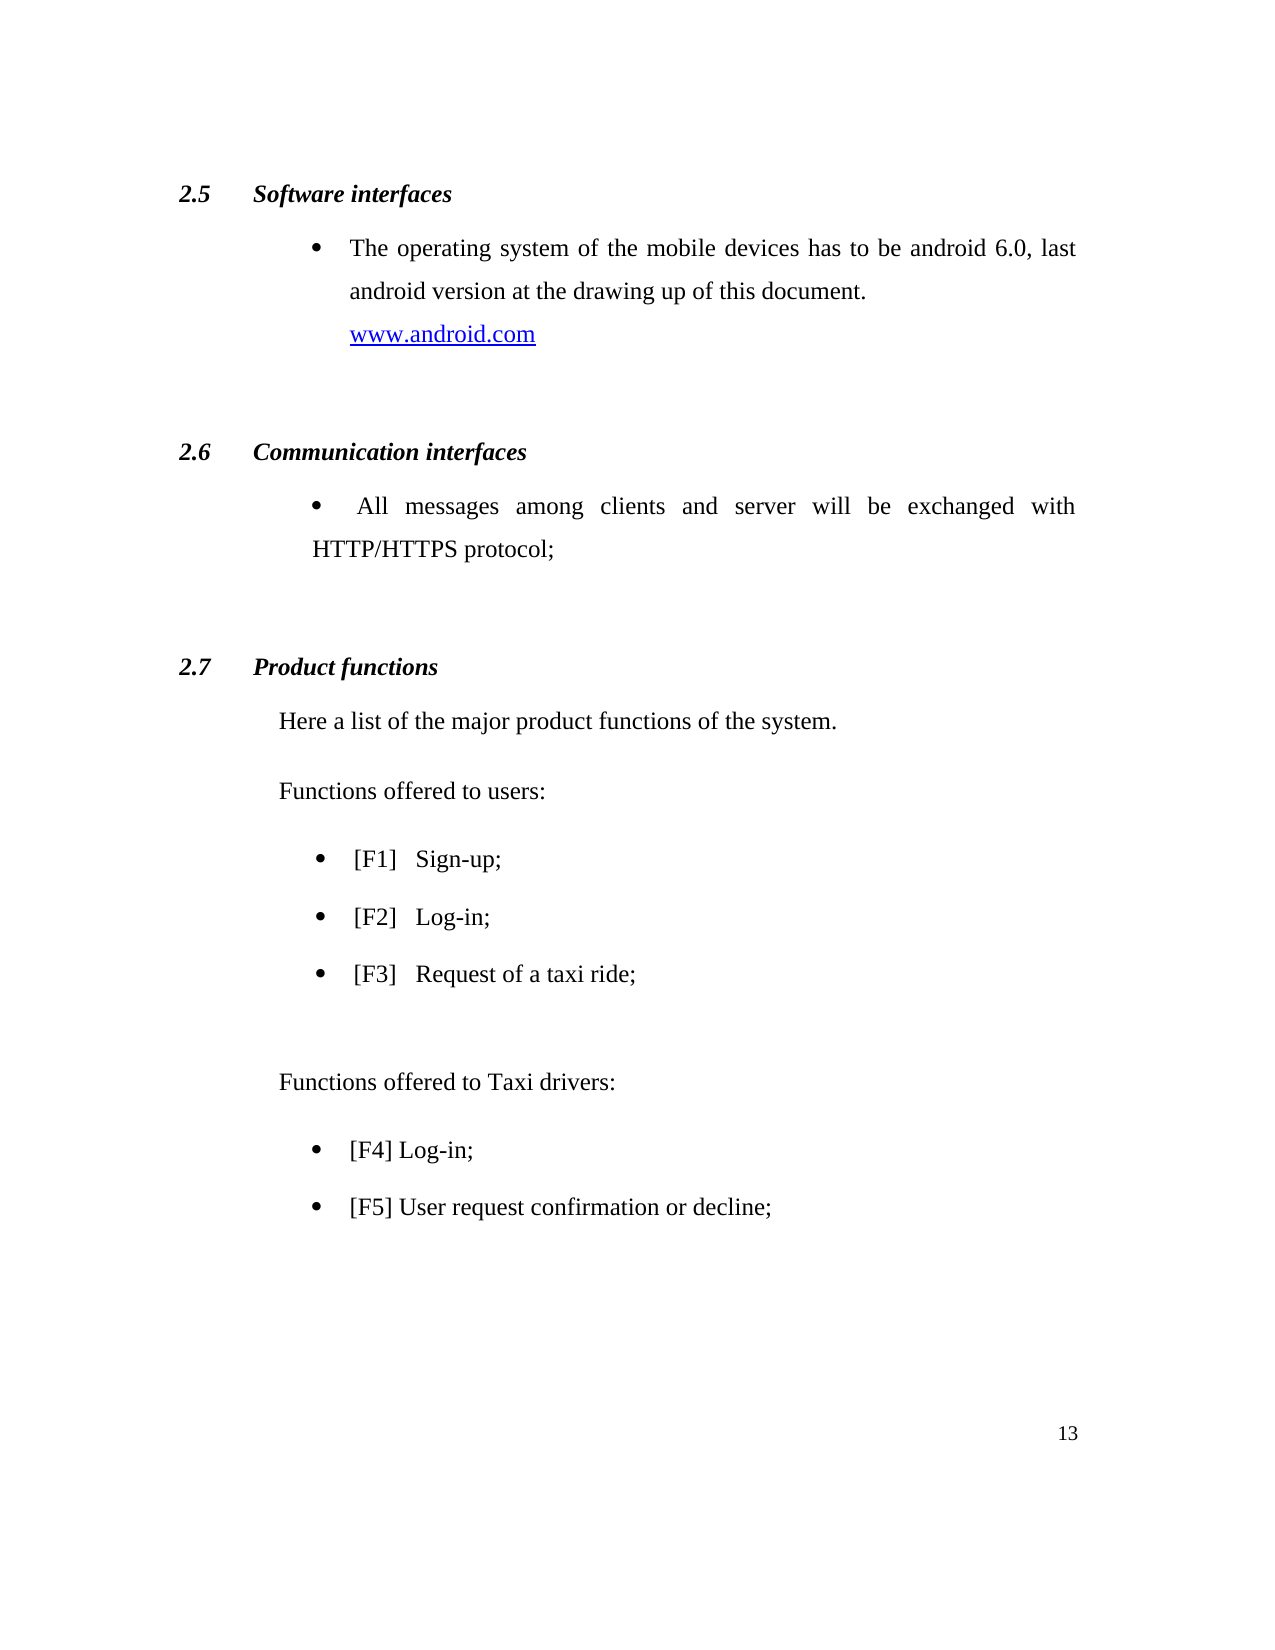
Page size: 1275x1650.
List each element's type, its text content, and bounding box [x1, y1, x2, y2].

list www.android.com [349, 319, 1077, 348]
subtitle 2.6 Communication interfaces [179, 437, 1078, 466]
text Functions offered to users: [278, 776, 1077, 805]
list [F1] Sign-up; [316, 844, 1077, 873]
subtitle 2.7 Product functions [179, 652, 1078, 681]
list [F3] Request of a taxi ride; [316, 959, 1077, 988]
list [F2] Log-in; [316, 902, 1077, 930]
list [F4] Log-in; [312, 1135, 1077, 1163]
text Here a list of the major product functions of the system. [278, 706, 1077, 735]
subtitle 2.5 Software interfaces [179, 179, 1078, 208]
list All messages among clients and server will be exchanged with HTTP/HTTPS protocol; [312, 491, 1077, 563]
list [F5] User request confirmation or decline; [312, 1192, 1077, 1221]
list The operating system of the mobile devices has to be android 6.0, last android version at the drawing up of this document. [312, 233, 1077, 305]
list Functions offered to Taxi drivers: [278, 1067, 1077, 1095]
